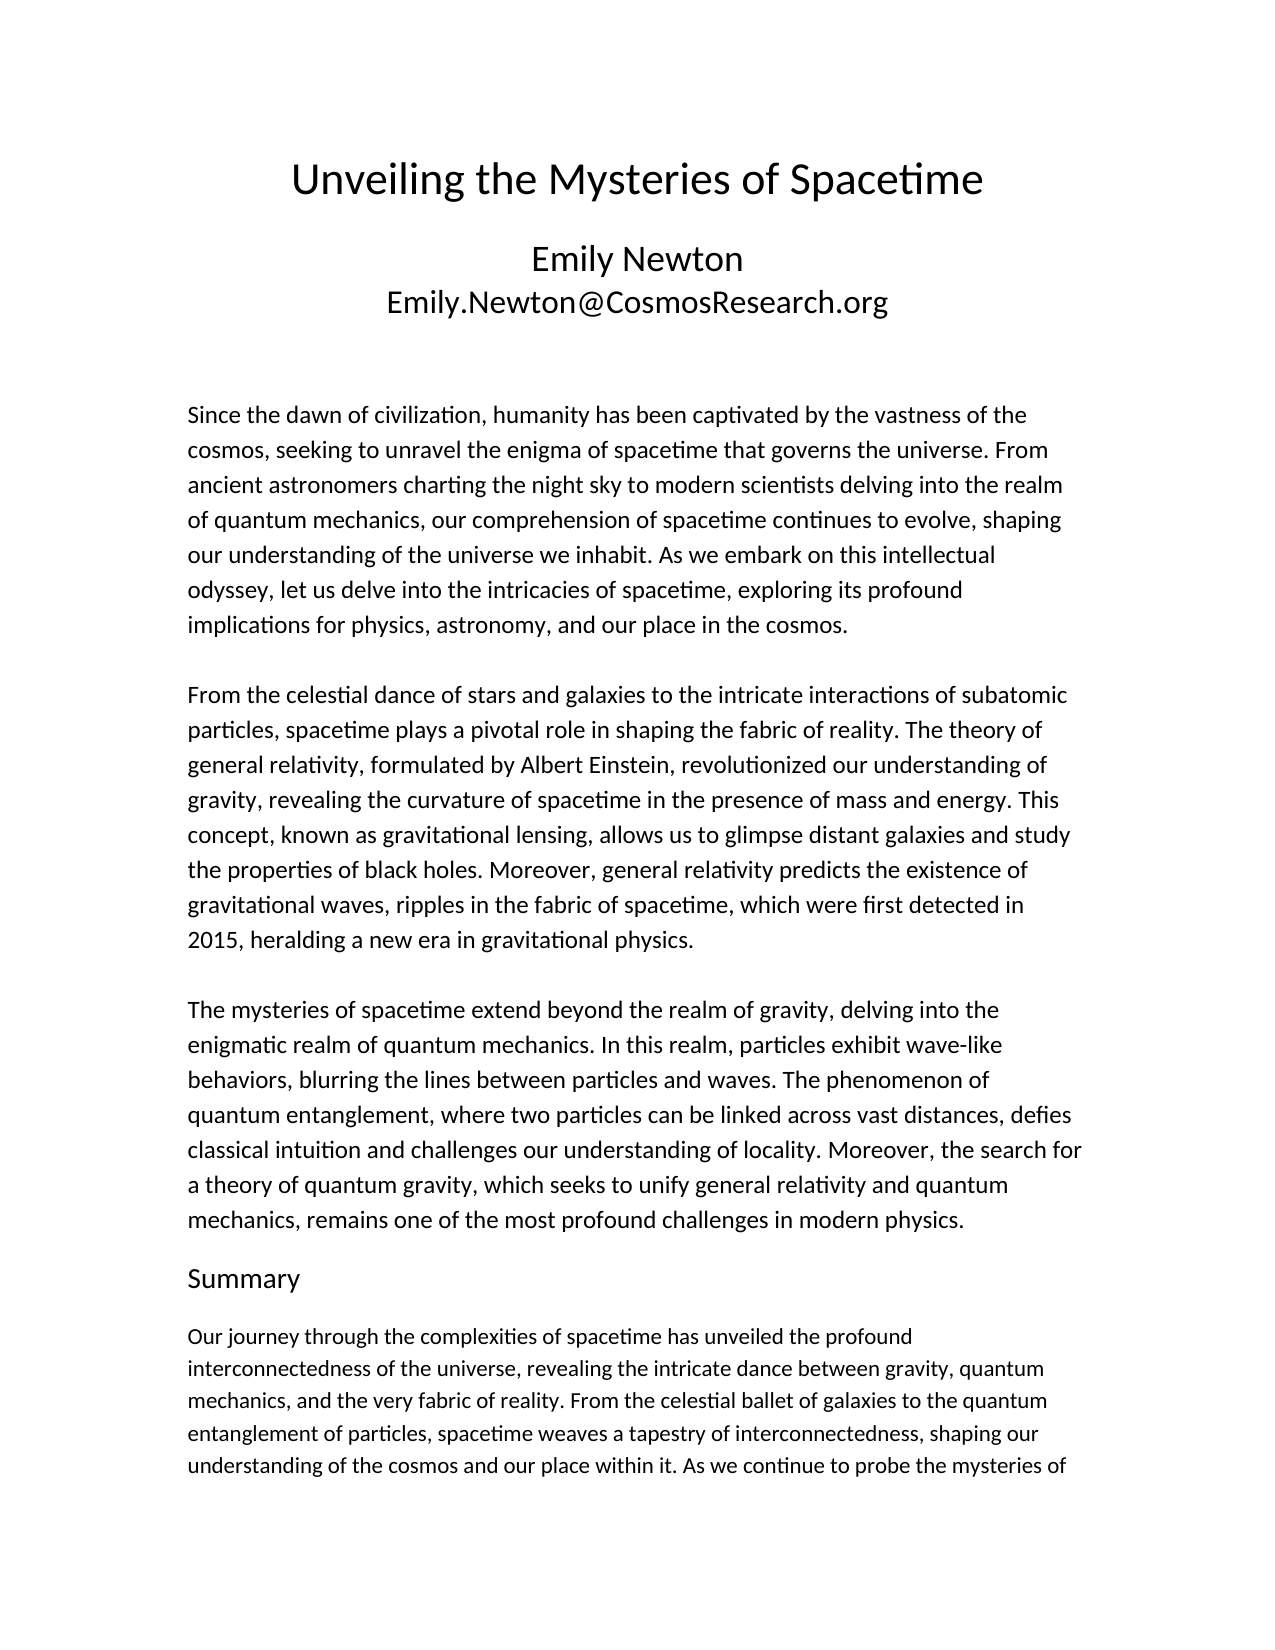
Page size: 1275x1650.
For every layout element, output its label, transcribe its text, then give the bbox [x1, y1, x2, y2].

text Unveiling the Mysteries of Spacetime [187, 150, 1087, 206]
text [187, 1322, 1087, 1479]
text Emily.Newton@CosmosResearch.org [187, 281, 1087, 322]
text Emily Newton [187, 235, 1087, 281]
text Since the dawn of civilization, humanity has been captivated by the vastness of the cosmos, seeking to unravel the enigma of spacetime that governs the universe. From ancient astronomers charting the night sky to modern scientists delving into the realm of quantum mechanics, our comprehension of spacetime continues to evolve, shaping our understanding of the universe we inhabit. As we embark on this intellectual odyssey, let us delve into the intricacies of spacetime, exploring its profound implications for physics, astronomy, and our place in the cosmos. From the celestial dance of stars and galaxies to the intricate interactions of subatomic particles, spacetime plays a pivotal role in shaping the fabric of reality. The theory of general relativity, formulated by Albert Einstein, revolutionized our understanding of gravity, revealing the curvature of spacetime in the presence of mass and energy. This concept, known as gravitational lensing, allows us to glimpse distant galaxies and study the properties of black holes. Moreover, general relativity predicts the existence of gravitational waves, ripples in the fabric of spacetime, which were first detected in 2015, heralding a new era in gravitational physics. The mysteries of spacetime extend beyond the realm of gravity, delving into the enigmatic realm of quantum mechanics. In this realm, particles exhibit wave-like behaviors, blurring the lines between particles and waves. The phenomenon of quantum entanglement, where two particles can be linked across vast distances, defies classical intuition and challenges our understanding of locality. Moreover, the search for a theory of quantum gravity, which seeks to unify general relativity and quantum mechanics, remains one of the most profound challenges in modern physics. [187, 399, 1087, 1235]
text Summary [187, 1260, 1087, 1296]
